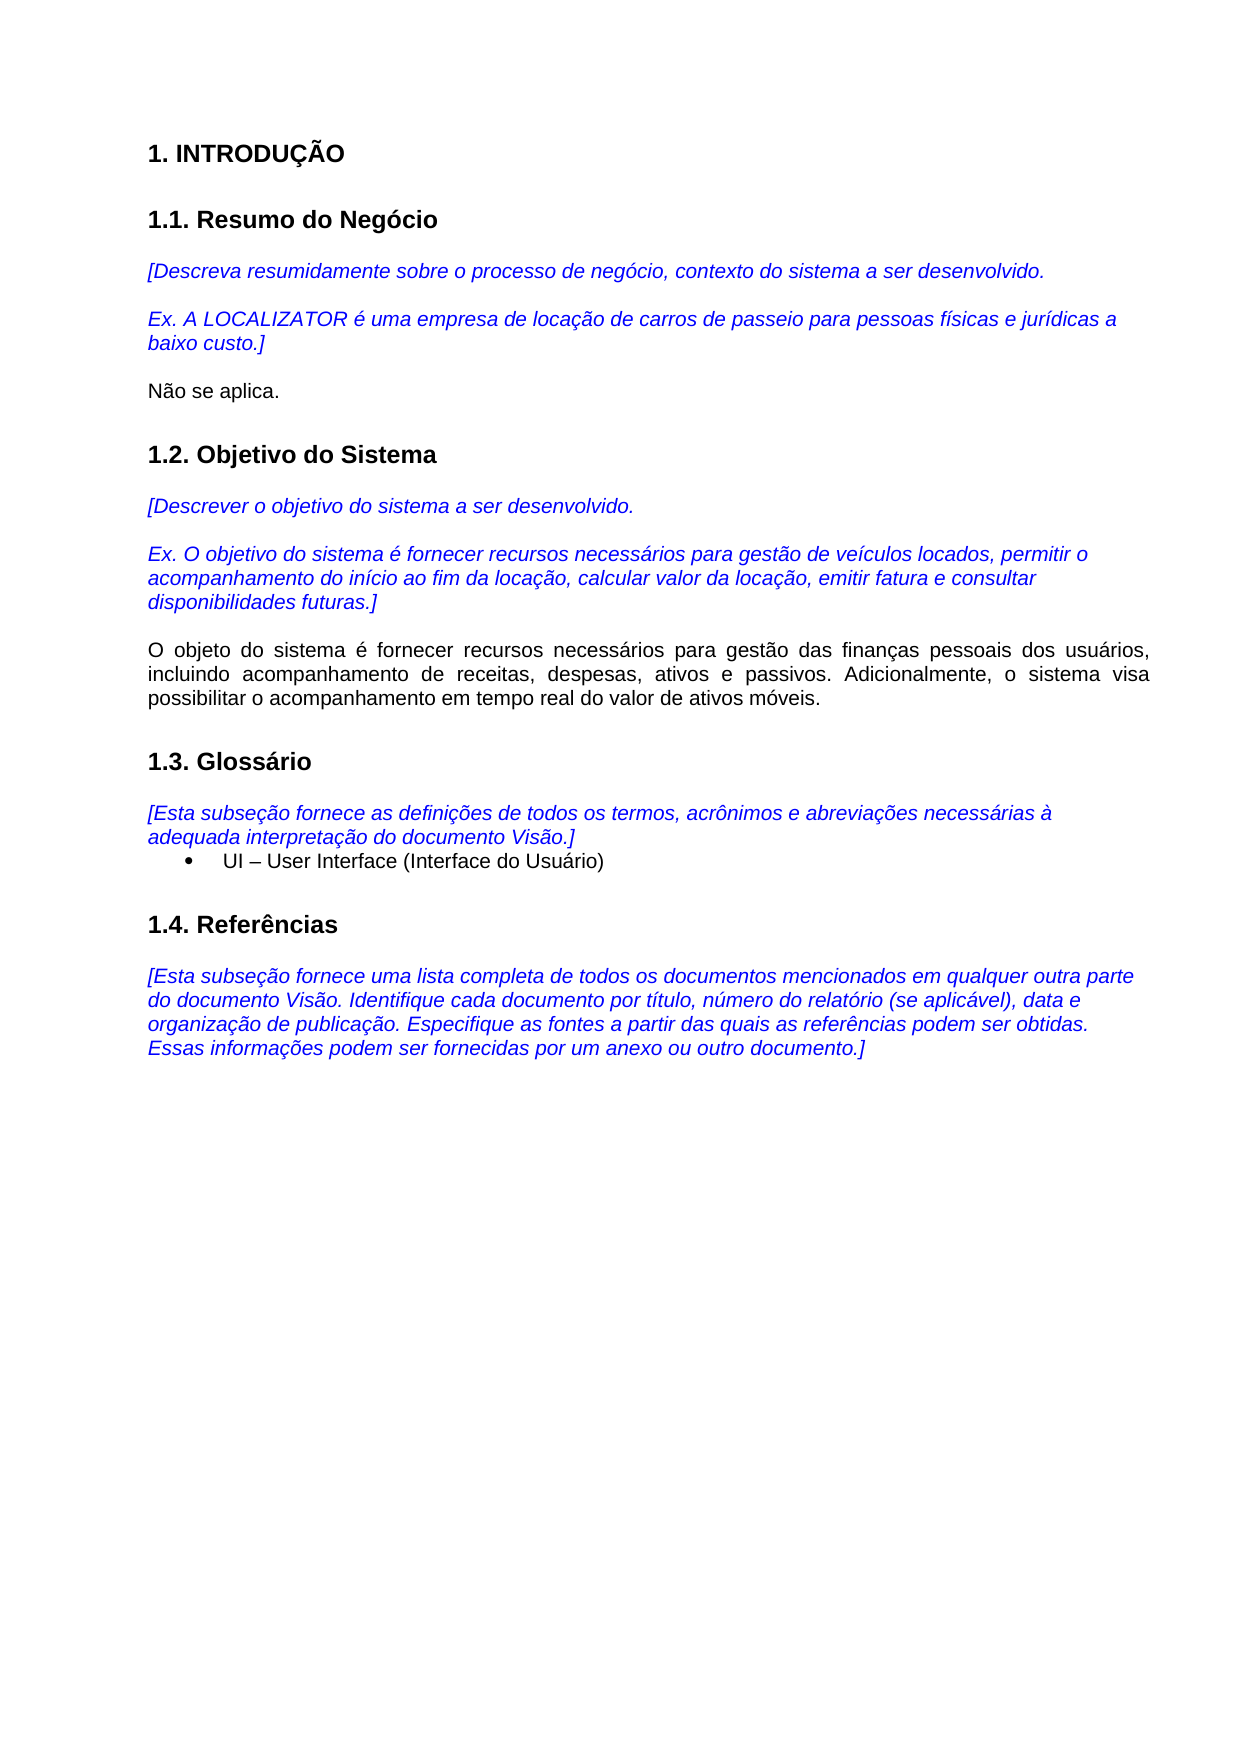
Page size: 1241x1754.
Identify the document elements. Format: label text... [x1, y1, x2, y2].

text [Descrever o objetivo do sistema a ser desenvolvido. [148, 494, 1152, 518]
text O objeto do sistema é fornecer recursos necessários para gestão das finanças pessoais dos usuários, incluindo acompanhamento de receitas, despesas, ativos e passivos. Adicionalmente, o sistema visa possibilitar o acompanhamento em tempo real do valor de ativos móveis. [148, 637, 1152, 709]
text Ex. A LOCALIZATOR é uma empresa de locação de carros de passeio para pessoas físicas e jurídicas a baixo custo.] [148, 307, 1152, 354]
text [Esta subseção fornece uma lista completa de todos os documentos mencionados em qualquer outra parte do documento Visão. Identifique cada documento por título, número do relatório (se aplicável), data e organização de publicação. Especifique as fontes a partir das quais as referências podem ser obtidas. Essas informações podem ser fornecidas por um anexo ou outro documento.] [148, 964, 1152, 1059]
list UI – User Interface (Interface do Usuário) [185, 848, 1152, 872]
subtitle Glossário [148, 747, 1152, 776]
text [Esta subseção fornece as definições de todos os termos, acrônimos e abreviações necessárias à adequada interpretação do documento Visão.] [148, 801, 1152, 848]
subtitle Referências [148, 910, 1152, 939]
subtitle Resumo do Negócio [148, 205, 1152, 234]
text Não se aplica. [148, 378, 1152, 402]
text Ex. O objetivo do sistema é fornecer recursos necessários para gestão de veículos locados, permitir o acompanhamento do início ao fim da locação, calcular valor da locação, emitir fatura e consultar disponibilidades futuras.] [148, 542, 1152, 613]
subtitle Introdução [148, 139, 1152, 167]
text [Descreva resumidamente sobre o processo de negócio, contexto do sistema a ser desenvolvido. [148, 259, 1152, 283]
subtitle Objetivo do Sistema [148, 440, 1152, 469]
